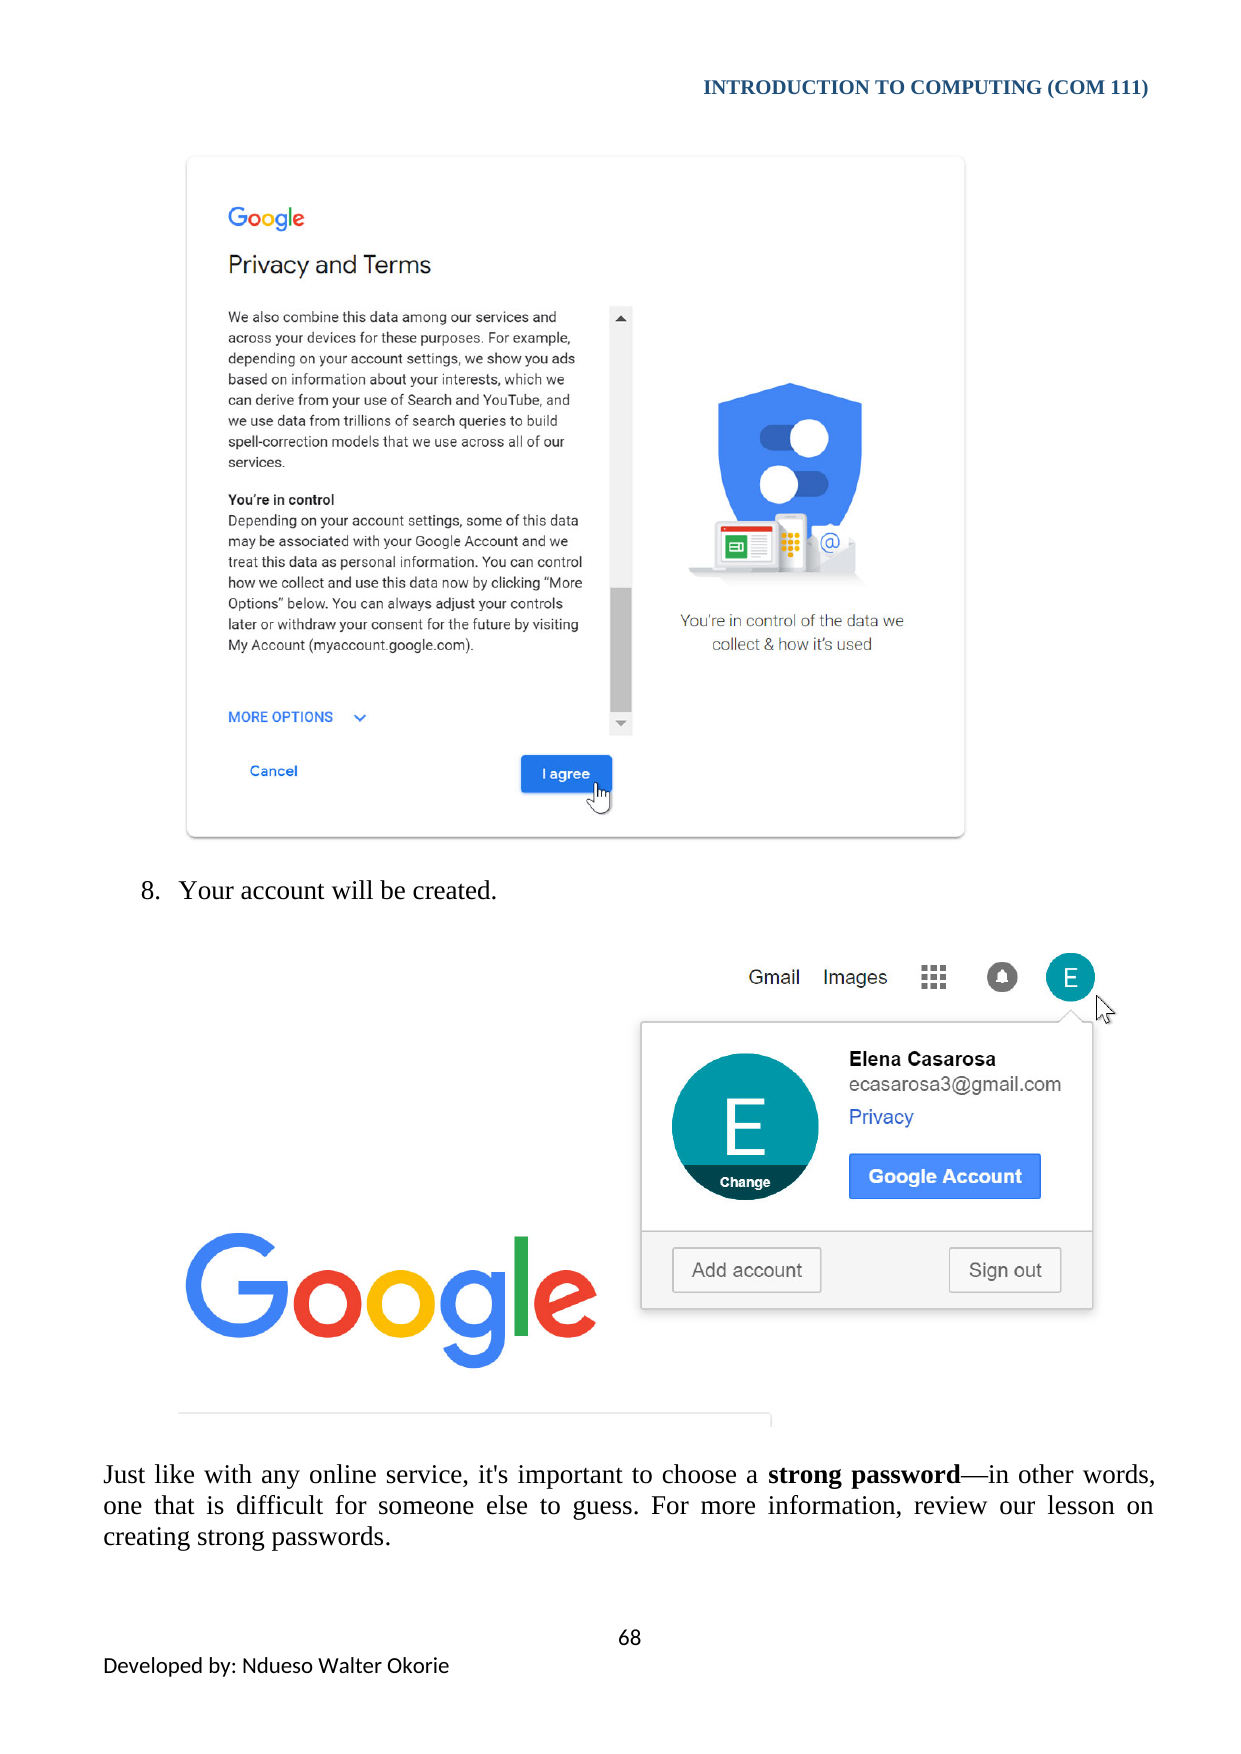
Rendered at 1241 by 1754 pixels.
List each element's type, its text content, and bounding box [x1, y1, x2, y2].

picture [178, 150, 972, 843]
picture [178, 934, 1126, 1427]
list Your account will be created. [141, 874, 1156, 905]
text Just like with any online service, it's important to choose a strong password—in other words, one that is difficult for someone else to guess. For more information, review our lesson on creating strong passwords. [103, 1458, 1156, 1552]
